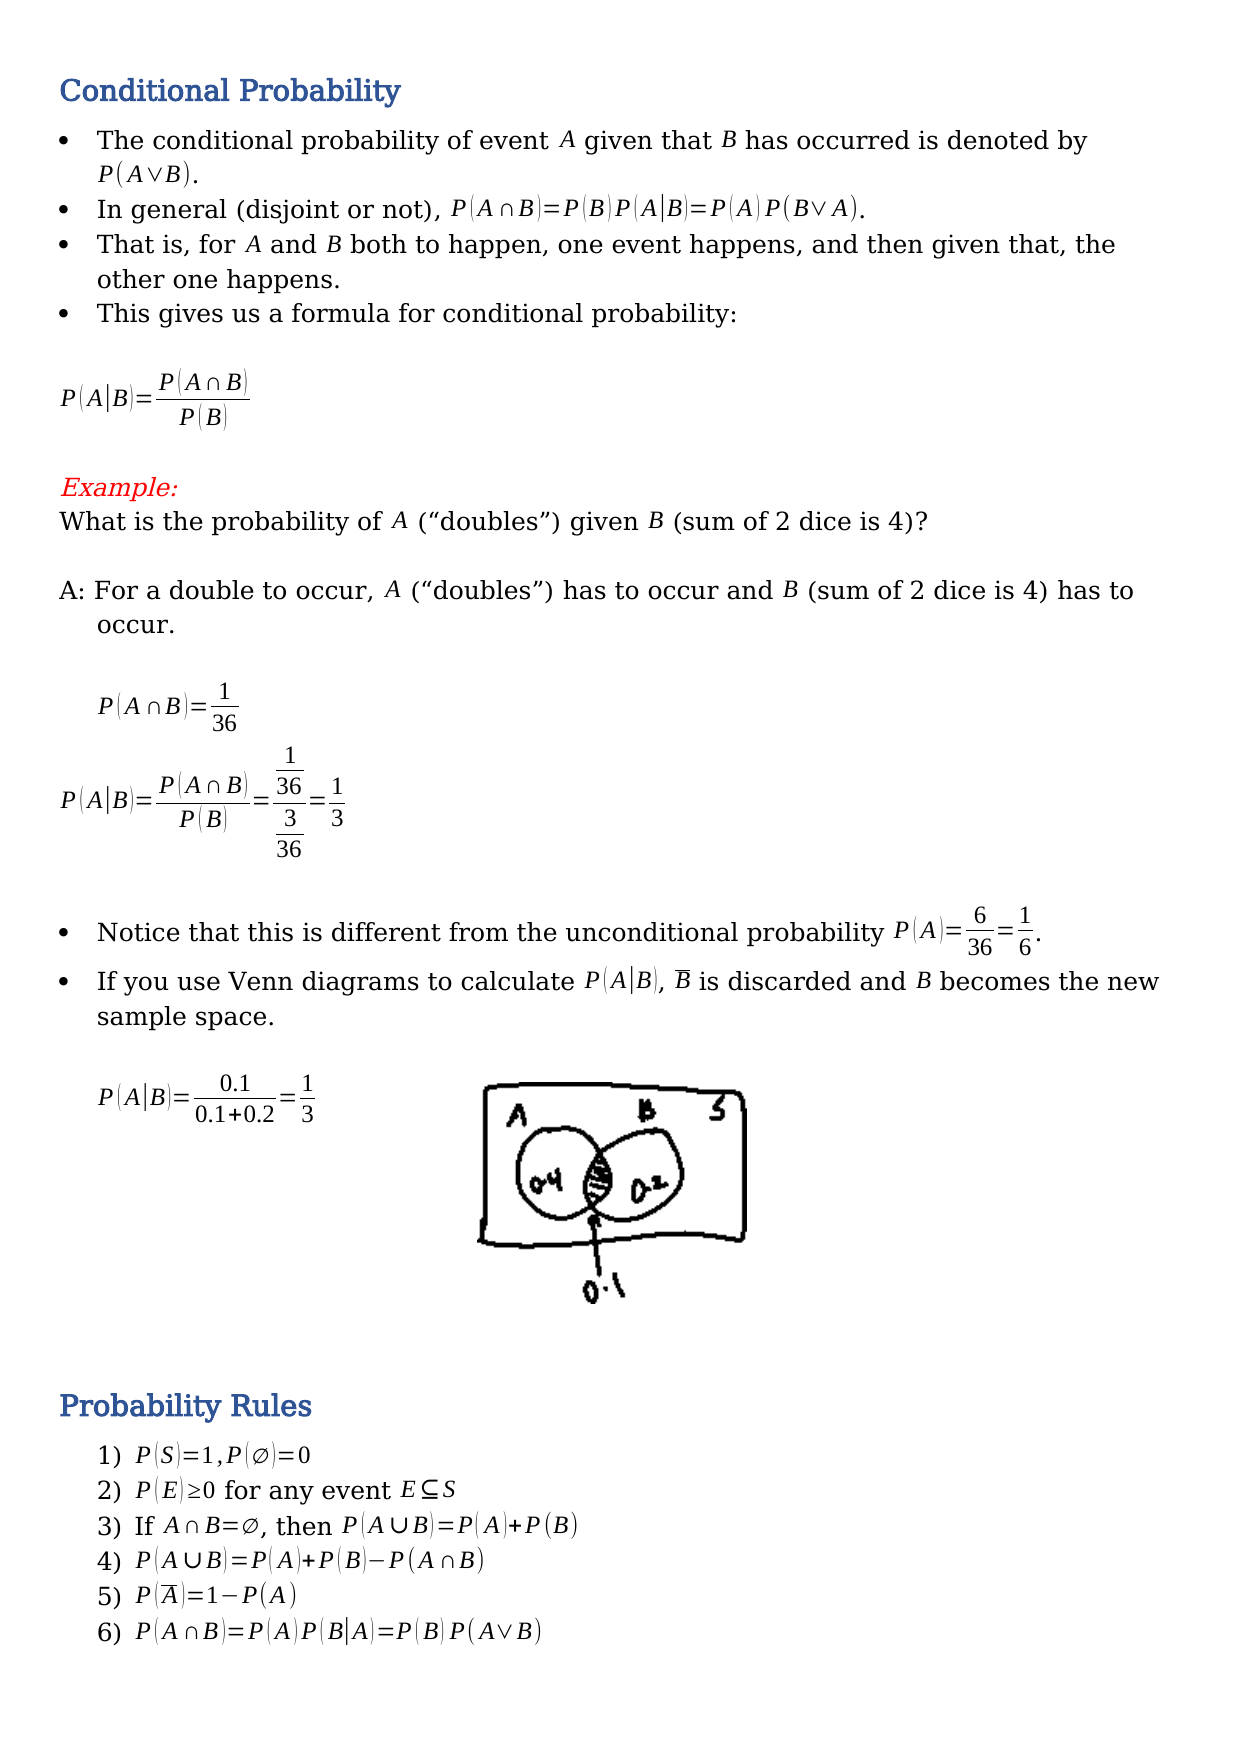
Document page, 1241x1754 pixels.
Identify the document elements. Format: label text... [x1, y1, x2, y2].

list This gives us a formula for conditional probability: [59, 298, 1181, 328]
list The conditional probability of event given that has occurred is denoted by . [59, 124, 1181, 189]
list Notice that this is different from the unconditional probability . [59, 902, 1181, 961]
subtitle Conditional Probability [59, 72, 1181, 107]
list If you use Venn diagrams to calculate , is discarded and becomes the new sample space. [59, 965, 1181, 1031]
list for any event [97, 1474, 1181, 1505]
list Example: [59, 471, 1181, 501]
subtitle Probability Rules [59, 1387, 1181, 1422]
picture [477, 1082, 747, 1304]
list That is, for and both to happen, one event happens, and then given that, the other one happens. [59, 229, 1181, 293]
list If , then [97, 1510, 1181, 1541]
list In general (disjoint or not), . [59, 193, 1181, 224]
list A: For a double to occur, (“doubles”) has to occur and (sum of 2 dice is 4) has to occur. [59, 574, 1181, 639]
list What is the probability of (“doubles”) given (sum of 2 dice is 4)? [59, 506, 1181, 536]
